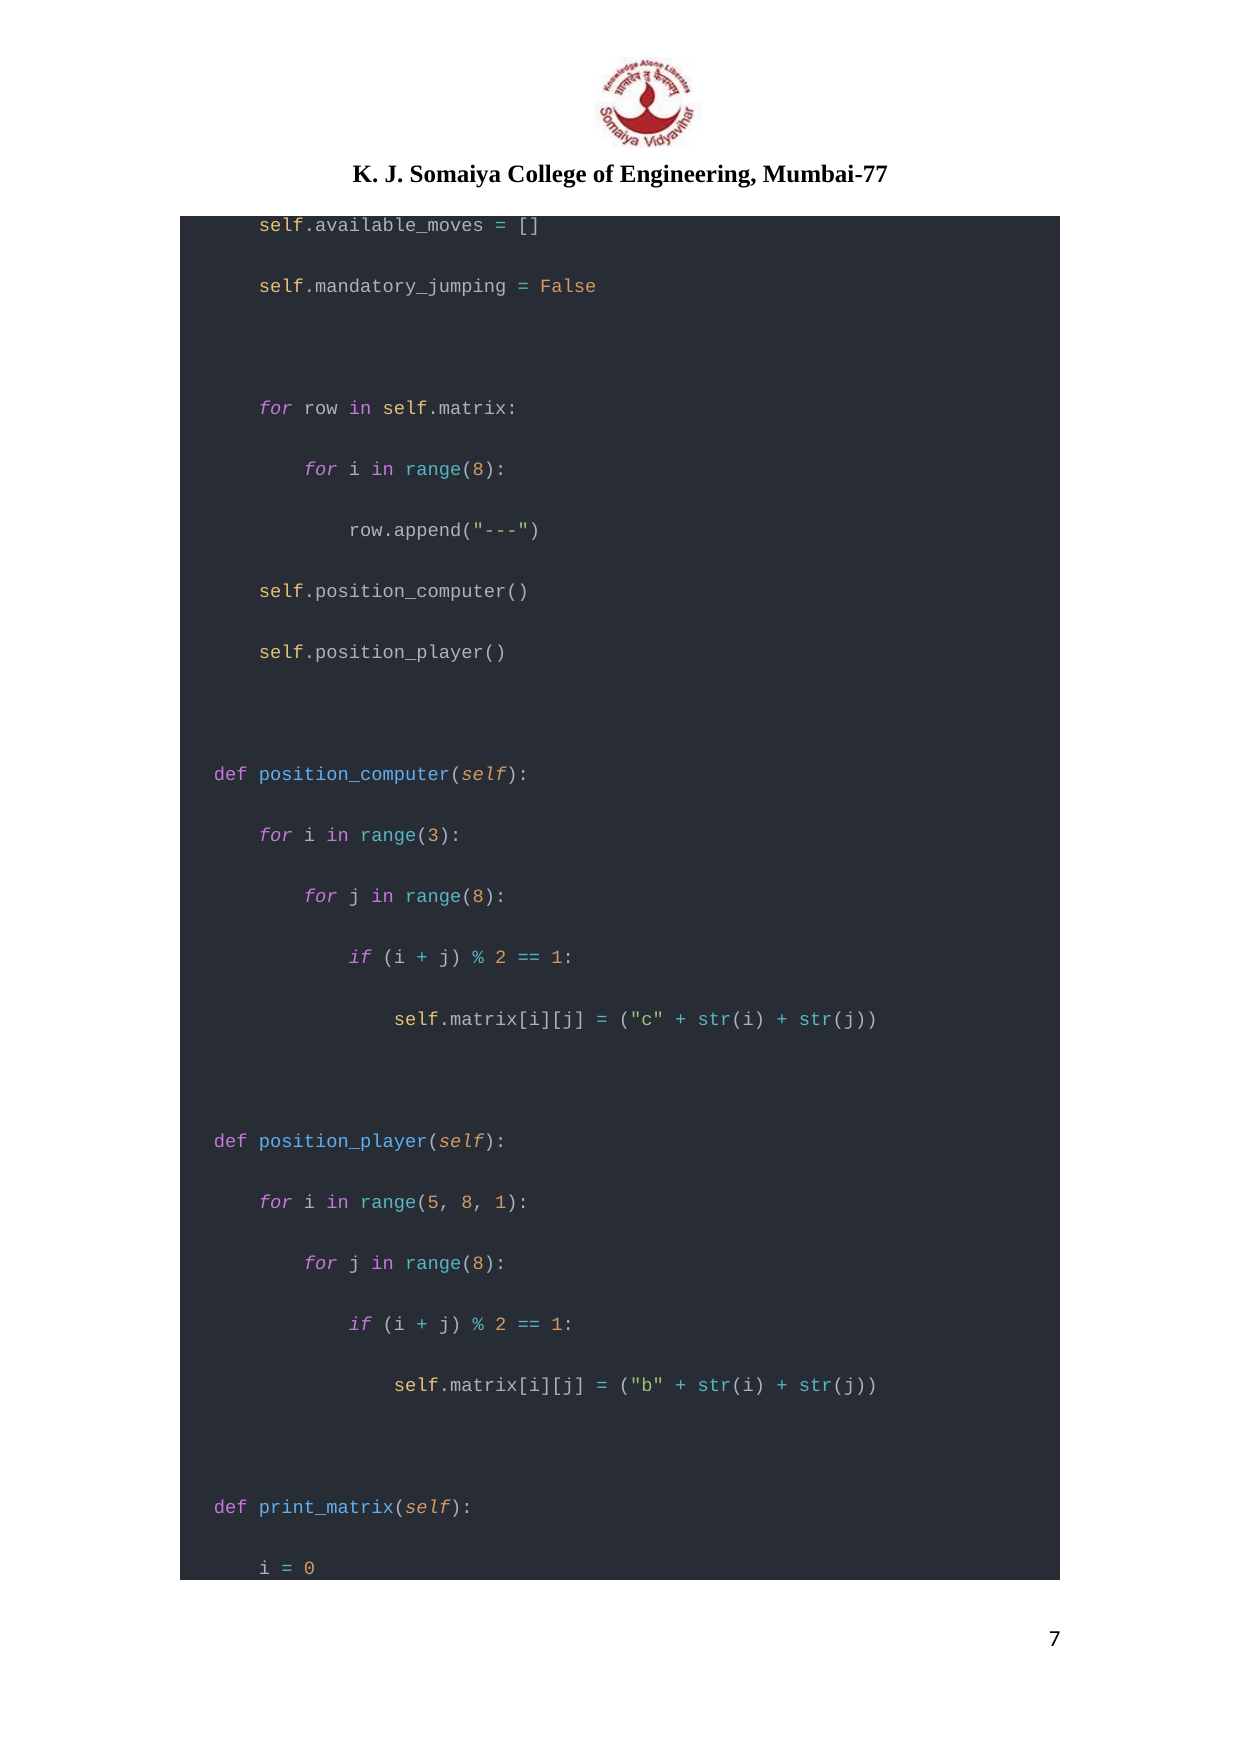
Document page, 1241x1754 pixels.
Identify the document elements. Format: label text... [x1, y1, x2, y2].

text for i in range(3): [180, 826, 1060, 847]
text self.position_computer() [180, 582, 1060, 603]
picture [593, 57, 703, 150]
text i = 0 [180, 1559, 1060, 1580]
text self.position_player() [180, 643, 1060, 664]
text for j in range(8): [180, 1253, 1060, 1275]
text self.matrix[i][j] = ("b" + str(i) + str(j)) [180, 1376, 1060, 1397]
text def position_player(self): [180, 1131, 1060, 1153]
text def position_computer(self): [180, 765, 1060, 786]
text def print_matrix(self): [180, 1498, 1060, 1519]
text self.available_moves = [] [180, 216, 1060, 237]
text for i in range(5, 8, 1): [180, 1192, 1060, 1214]
text for i in range(8): [180, 460, 1060, 481]
text if (i + j) % 2 == 1: [180, 1314, 1060, 1336]
text self.mandatory_jumping = False [180, 277, 1060, 298]
text if (i + j) % 2 == 1: [180, 948, 1060, 969]
text for j in range(8): [180, 887, 1060, 908]
text self.matrix[i][j] = ("c" + str(i) + str(j)) [180, 1009, 1060, 1031]
text row.append("---") [180, 521, 1060, 542]
text for row in self.matrix: [180, 399, 1060, 420]
